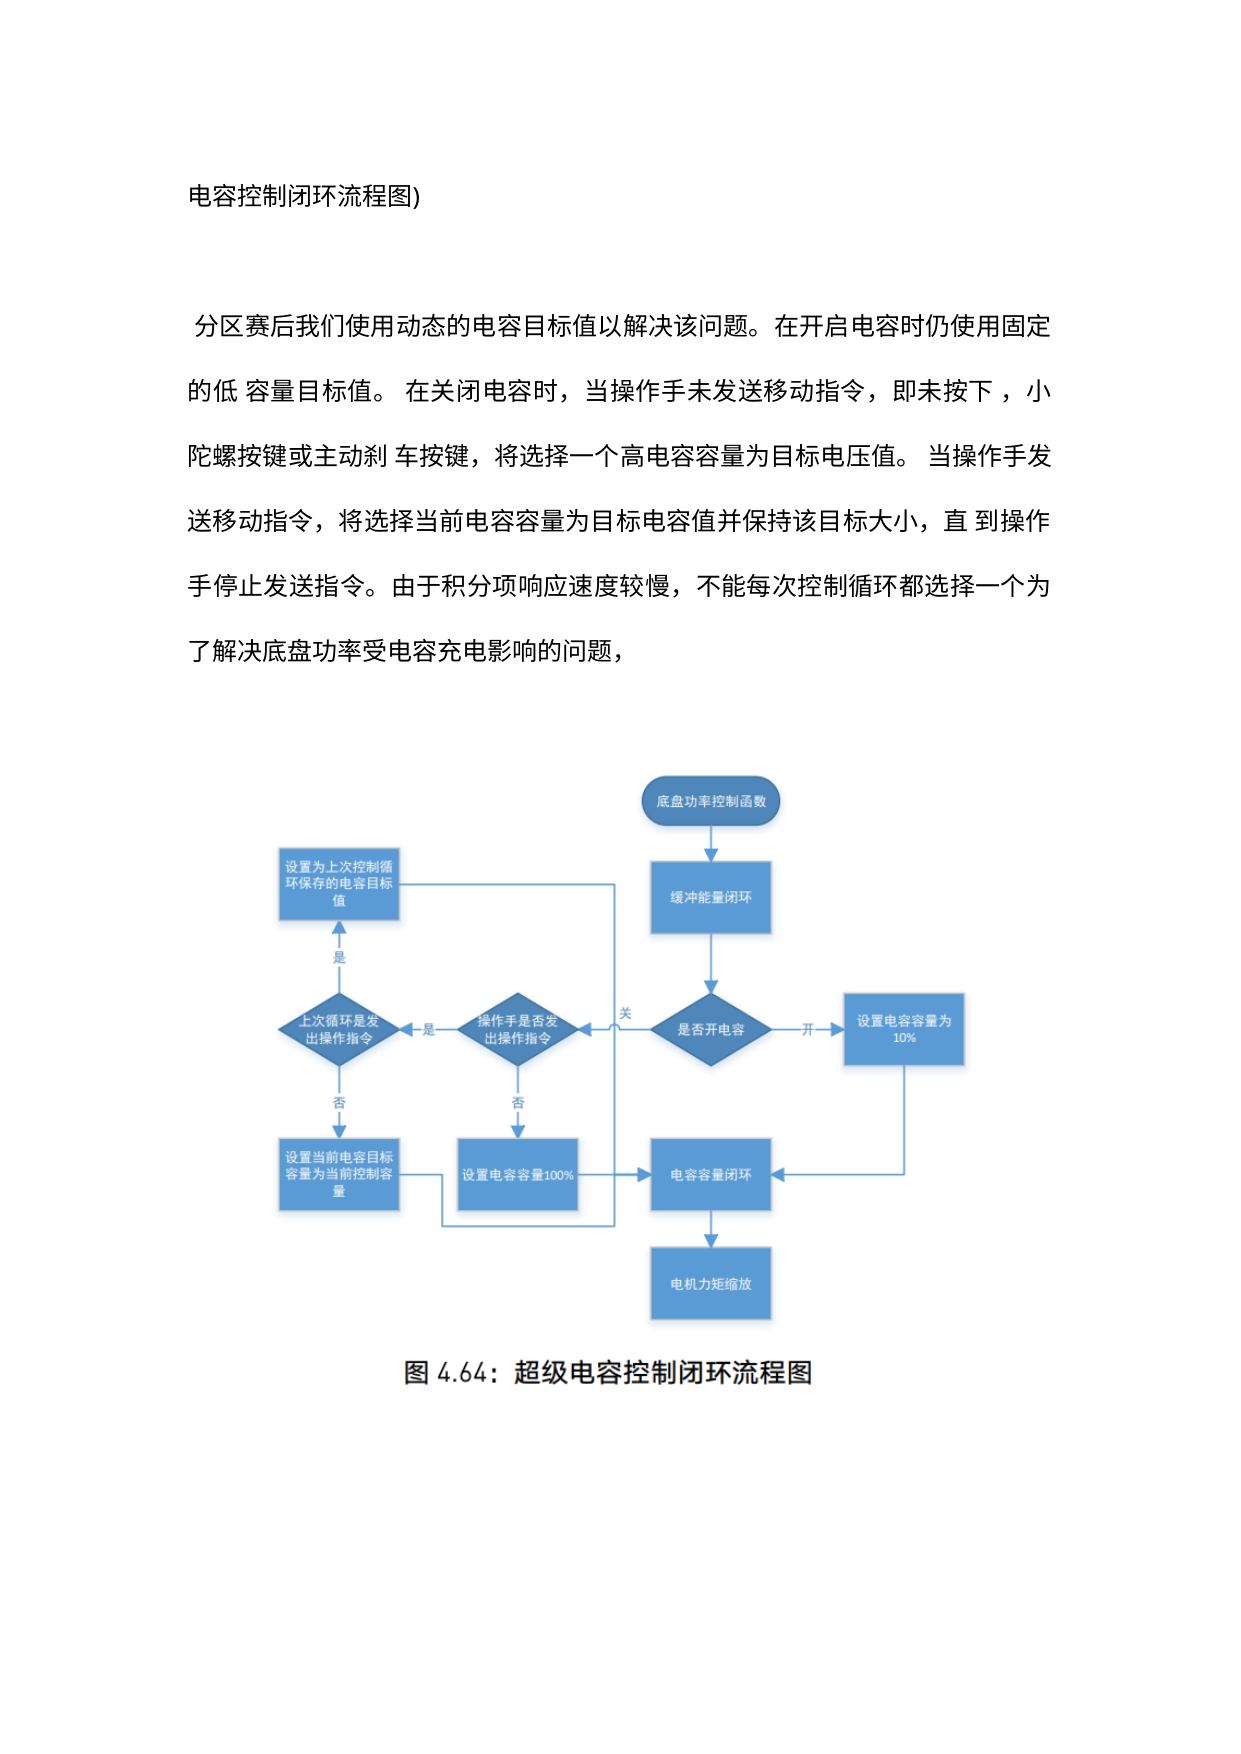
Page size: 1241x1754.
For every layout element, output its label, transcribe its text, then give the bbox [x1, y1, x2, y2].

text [187, 162, 1053, 227]
text 分区赛后我们使用动态的电容目标值以解决该问题。在开启电容时仍使用固定的低 容量目标值。 在关闭电容时，当操作手未发送移动指令，即未按下 ，小陀螺按键或主动刹 车按键，将选择一个高电容容量为目标电压值。 当操作手发送移动指令，将选择当前电容容量为目标电容值并保持该目标大小，直 到操作手停止发送指令。由于积分项响应速度较慢，不能每次控制循环都选择一个为了解决底盘功率受电容充电影响的问题， [187, 292, 1053, 682]
picture [187, 747, 1053, 1410]
